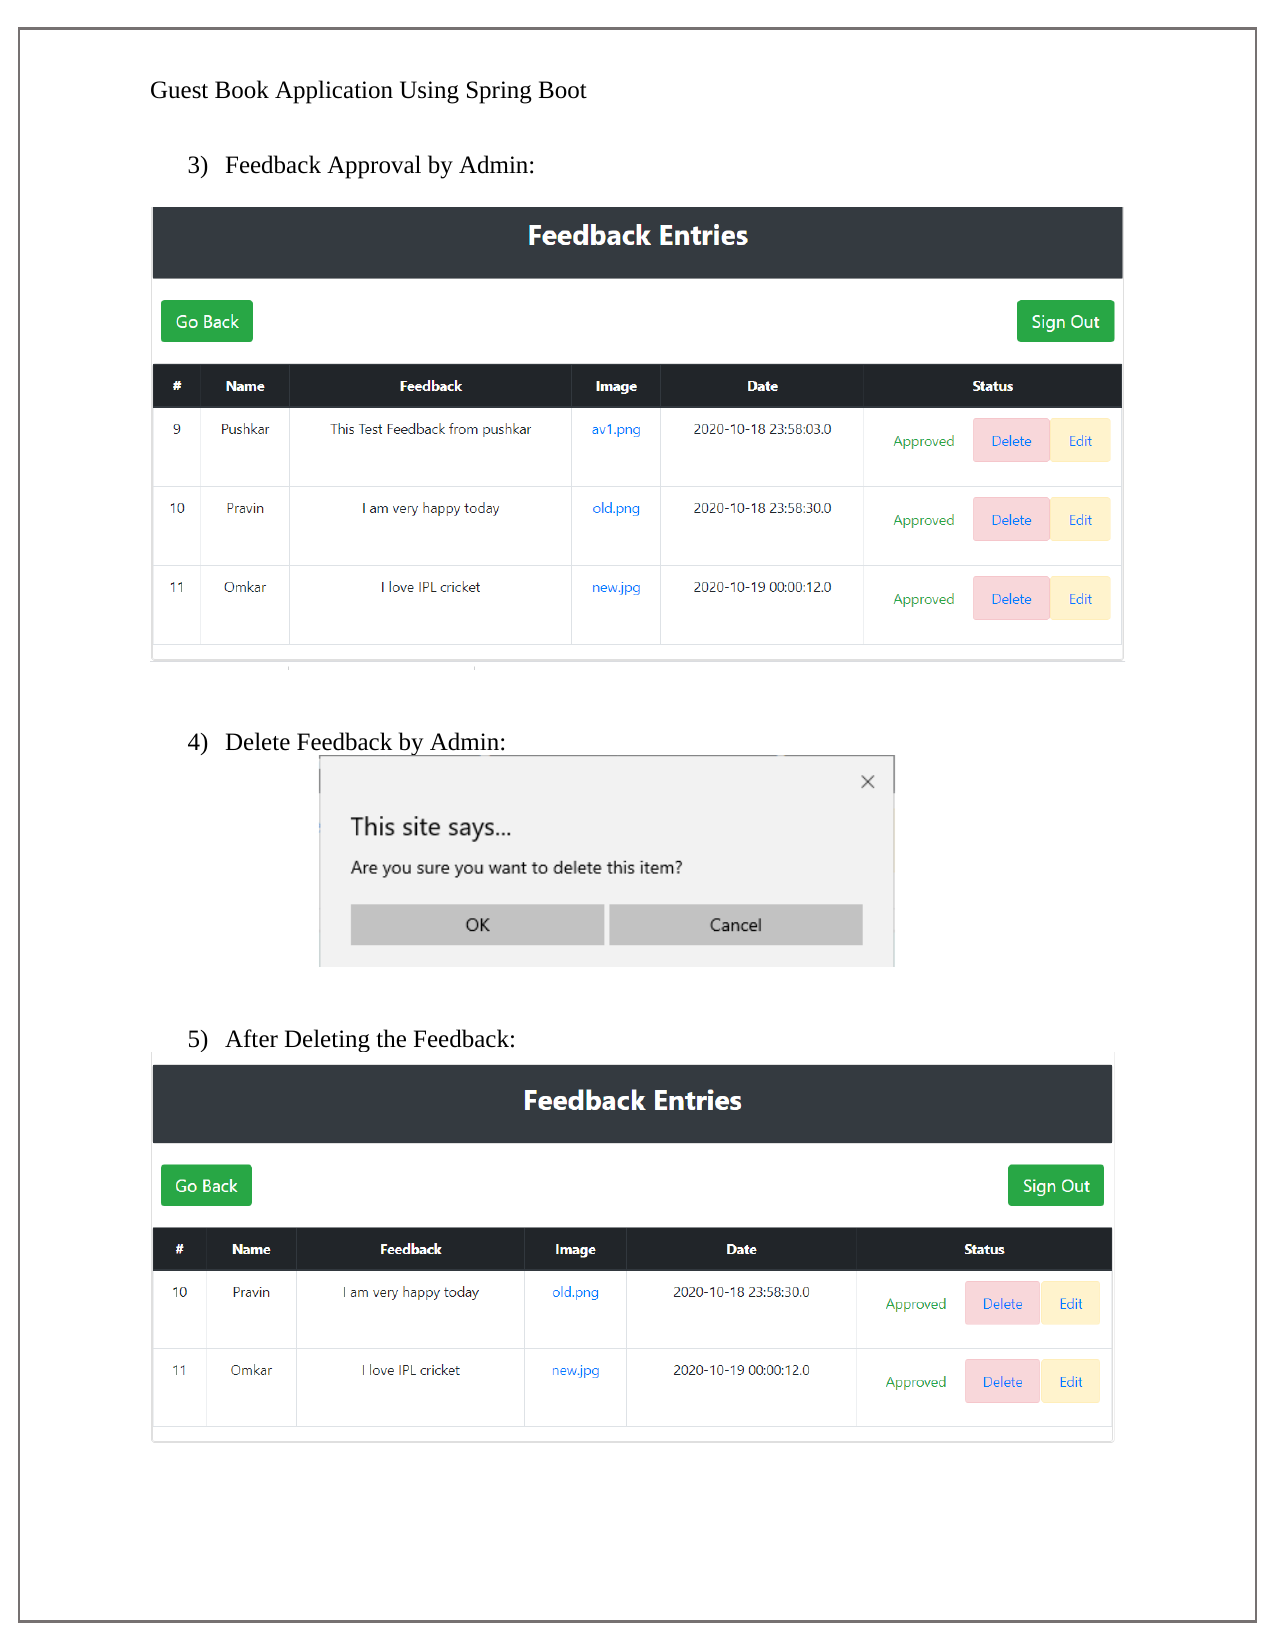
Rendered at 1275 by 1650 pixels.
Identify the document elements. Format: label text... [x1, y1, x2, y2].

picture [318, 755, 896, 967]
list After Deleting the Feedback: [187, 1024, 1125, 1052]
list Feedback Approval by Admin: [187, 150, 1125, 179]
list Delete Feedback by Admin: [187, 727, 1125, 755]
picture [150, 1052, 1125, 1452]
picture [150, 207, 1125, 670]
